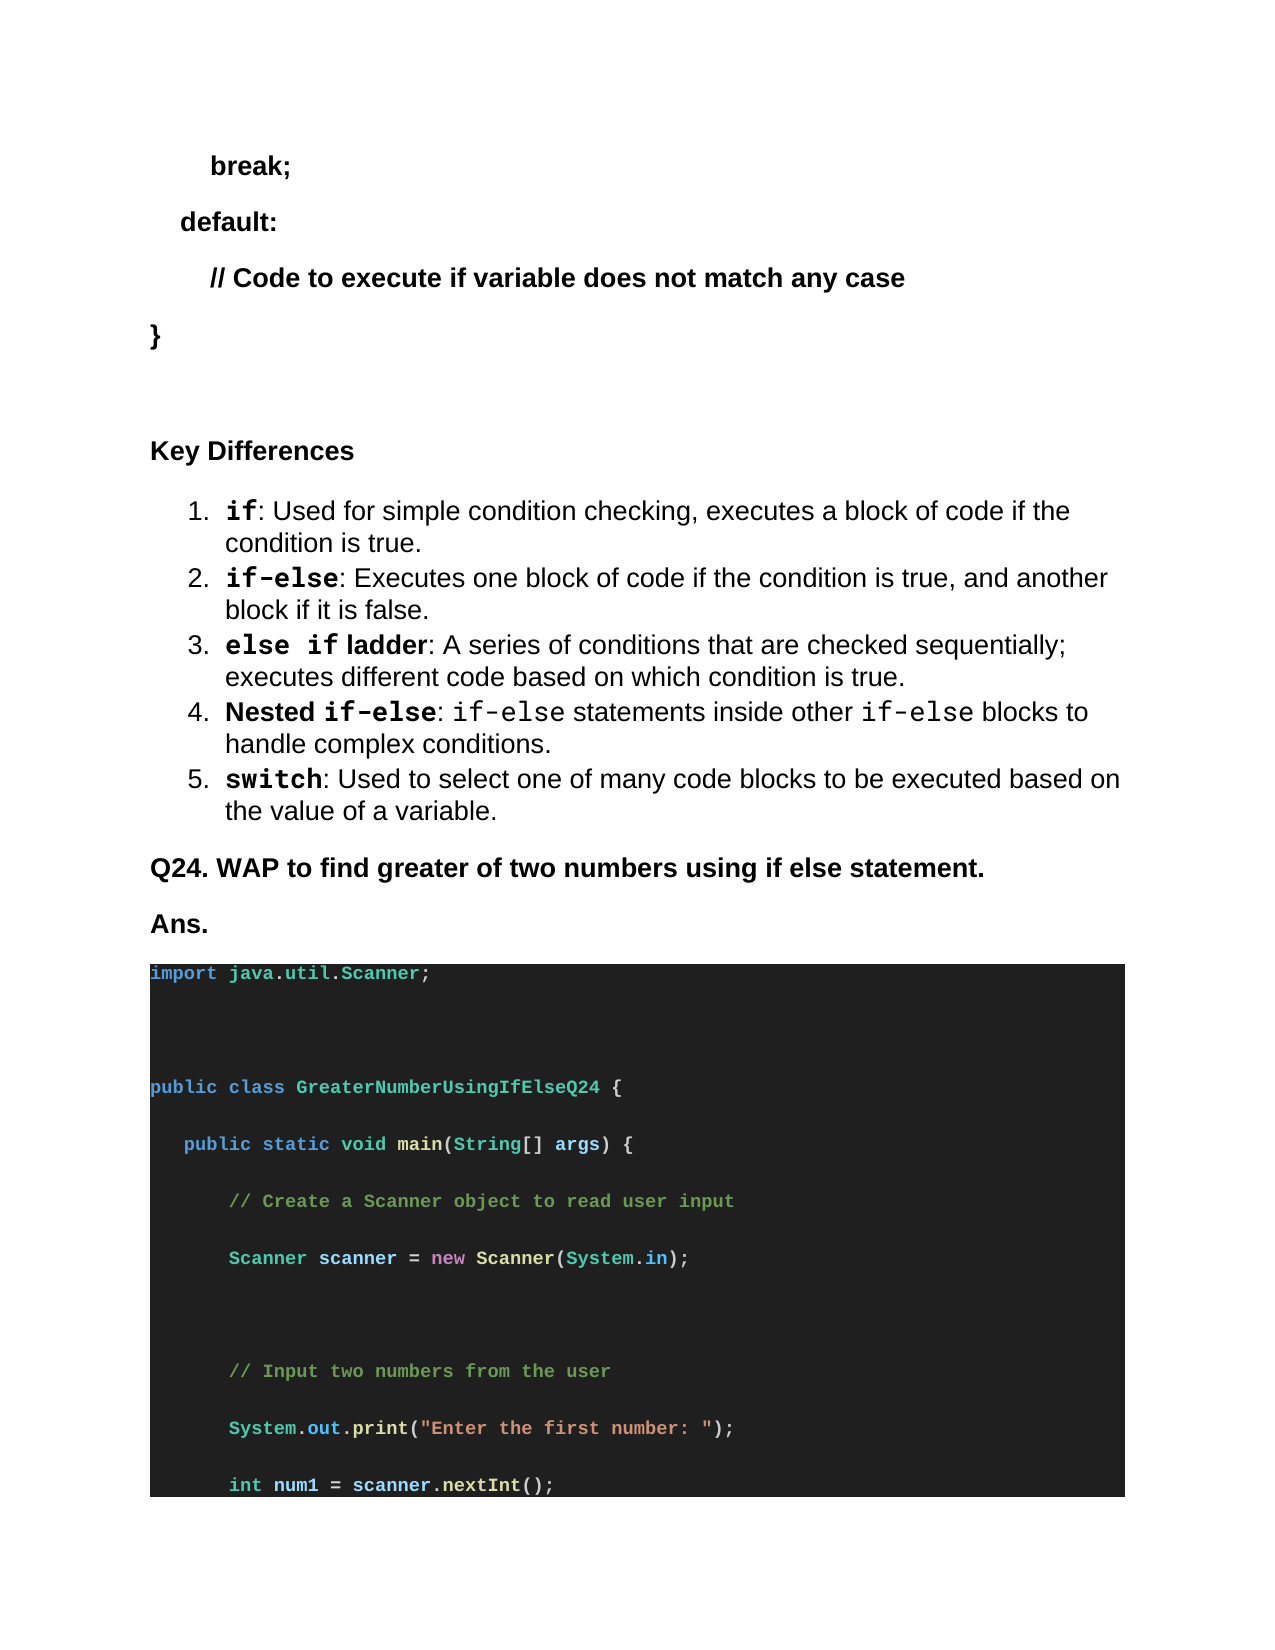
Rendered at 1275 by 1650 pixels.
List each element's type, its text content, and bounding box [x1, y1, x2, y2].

text // Code to execute if variable does not match any case [150, 262, 1125, 294]
text // Create a Scanner object to read user input [150, 1192, 1125, 1213]
text default: [150, 206, 1125, 237]
list if-else: Executes one block of code if the condition is true, and another block if it is false. [187, 559, 1125, 626]
text public class GreaterNumberUsingIfElseQ24 { [150, 1078, 1125, 1099]
subtitle Key Differences [150, 435, 1125, 467]
list else if ladder: A series of conditions that are checked sequentially; executes different code based on which condition is true. [187, 626, 1125, 693]
list switch: Used to select one of many code blocks to be executed based on the value of a variable. [187, 759, 1125, 827]
text import java.util.Scanner; [150, 964, 1125, 985]
text Q24. WAP to find greater of two numbers using if else statement. [150, 852, 1125, 883]
text Scanner scanner = new Scanner(System.in); [150, 1248, 1125, 1270]
list Nested if-else: if-else statements inside other if-else blocks to handle complex conditions. [187, 693, 1125, 759]
text public static void main(String[] args) { [150, 1135, 1125, 1156]
text break; [150, 150, 1125, 181]
text Ans. [150, 908, 1125, 939]
list if: Used for simple condition checking, executes a block of code if the condition is true. [187, 492, 1125, 559]
text // Input two numbers from the user [150, 1362, 1125, 1383]
text } [150, 319, 1125, 350]
text System.out.print("Enter the first number: "); [150, 1419, 1125, 1440]
text int num1 = scanner.nextInt(); [150, 1476, 1125, 1497]
